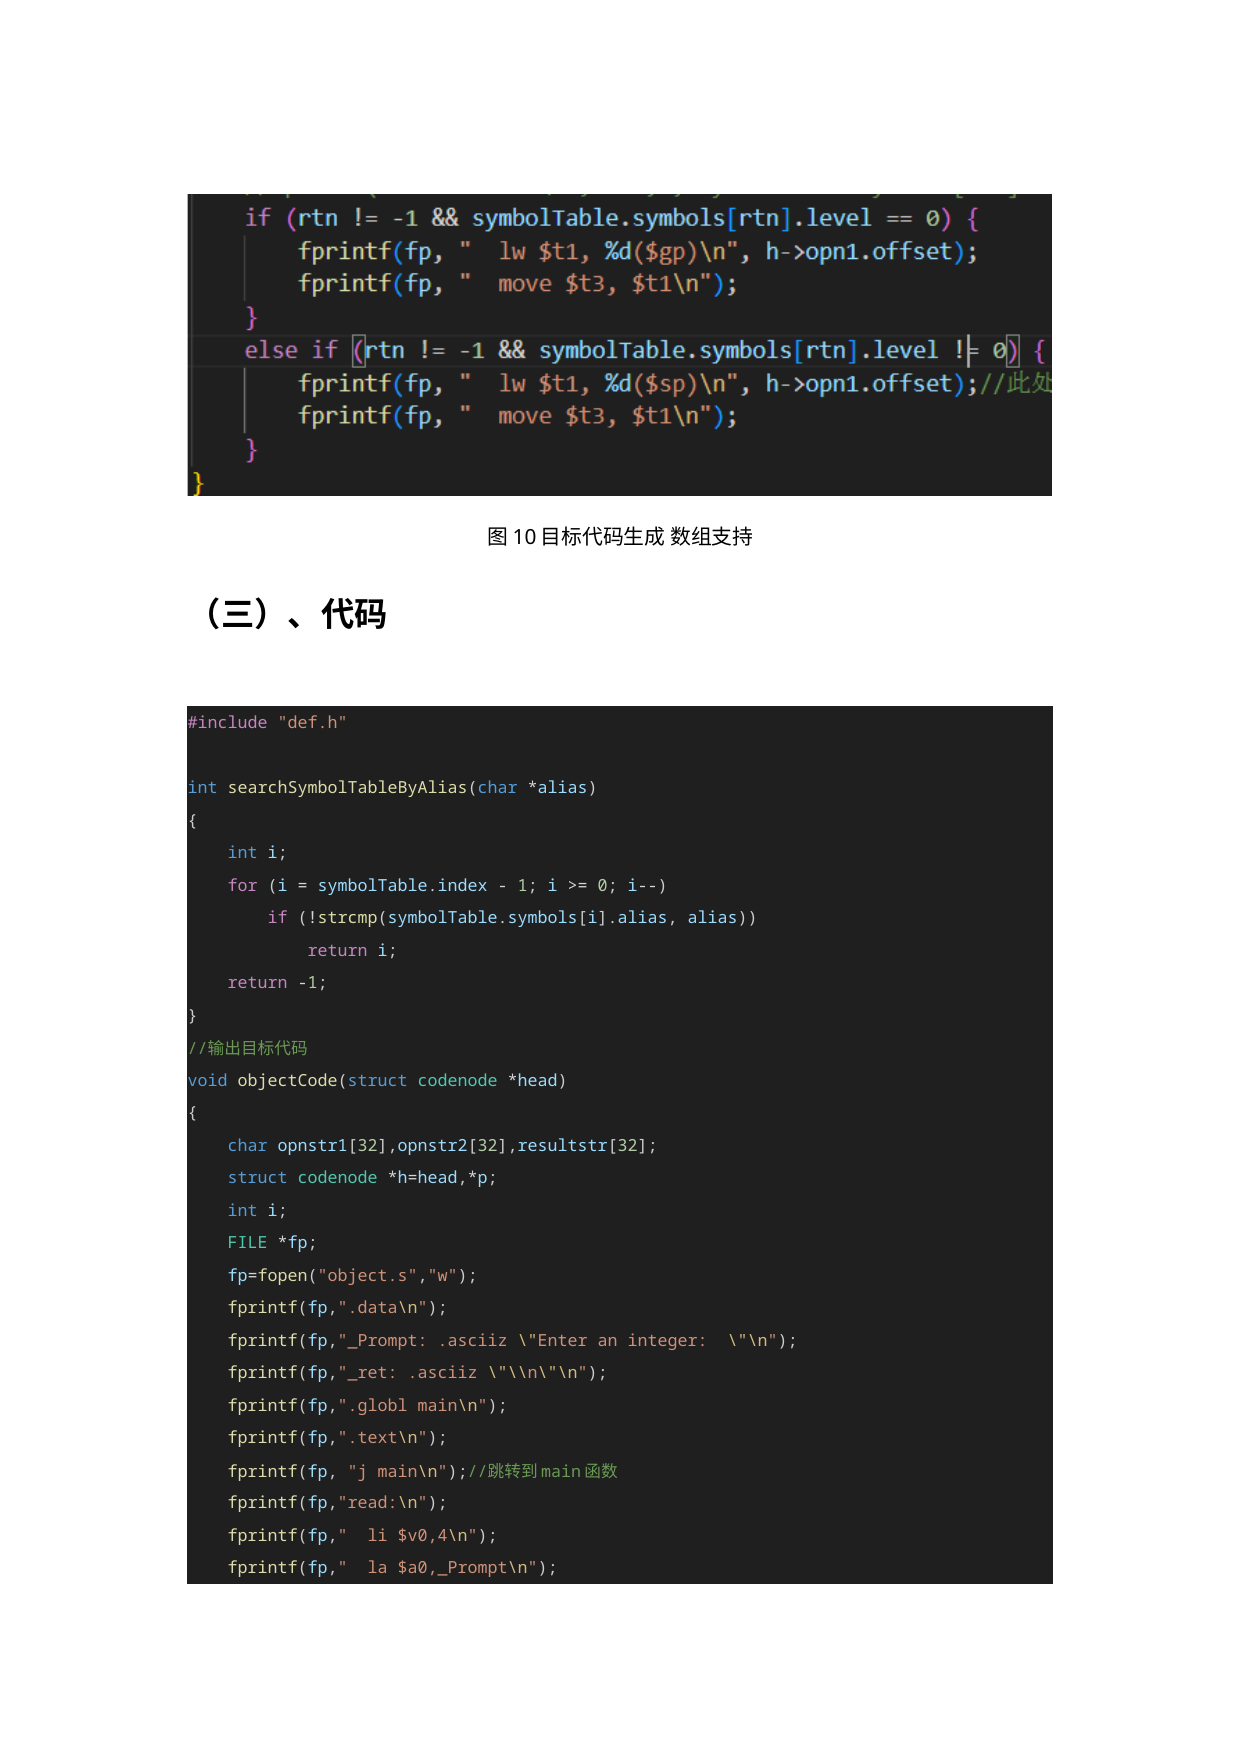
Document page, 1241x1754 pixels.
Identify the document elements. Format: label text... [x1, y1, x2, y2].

text return -1; [187, 966, 1053, 999]
text int searchSymbolTableByAlias(char *alias) [187, 771, 1053, 804]
text fprintf(fp,".text\n"); [187, 1421, 1053, 1454]
picture [187, 194, 1052, 496]
text fprintf(fp,"_Prompt: .asciiz \"Enter an integer: \"\n"); [187, 1324, 1053, 1356]
text { [187, 804, 1053, 836]
text fprintf(fp,".globl main\n"); [187, 1389, 1053, 1421]
text 图 10目标代码生成 数组支持 [187, 519, 1053, 552]
text for (i = symbolTable.index - 1; i >= 0; i--) [187, 869, 1053, 901]
text char opnstr1[32],opnstr2[32],resultstr[32]; [187, 1129, 1053, 1161]
text void objectCode(struct codenode *head) [187, 1064, 1053, 1096]
text fprintf(fp," la $a0,_Prompt\n"); [187, 1551, 1053, 1584]
text return i; [187, 934, 1053, 966]
text fprintf(fp,"read:\n"); [187, 1486, 1053, 1519]
text fprintf(fp," li $v0,4\n"); [187, 1519, 1053, 1551]
text int i; [187, 1194, 1053, 1226]
text #include "def.h" [187, 706, 1053, 739]
text struct codenode *h=head,*p; [187, 1161, 1053, 1194]
text //输出目标代码 [187, 1031, 1053, 1064]
text fp=fopen("object.s","w"); [187, 1259, 1053, 1291]
text } [187, 999, 1053, 1031]
text fprintf(fp,".data\n"); [187, 1291, 1053, 1324]
text fprintf(fp, "j main\n");//跳转到main函数 [187, 1454, 1053, 1486]
text int i; [187, 836, 1053, 869]
text FILE *fp; [187, 1226, 1053, 1259]
text { [187, 1096, 1053, 1129]
text fprintf(fp,"_ret: .asciiz \"\\n\"\n"); [187, 1356, 1053, 1389]
text if (!strcmp(symbolTable.symbols[i].alias, alias)) [187, 901, 1053, 934]
subtitle 、代码 [187, 579, 1053, 644]
